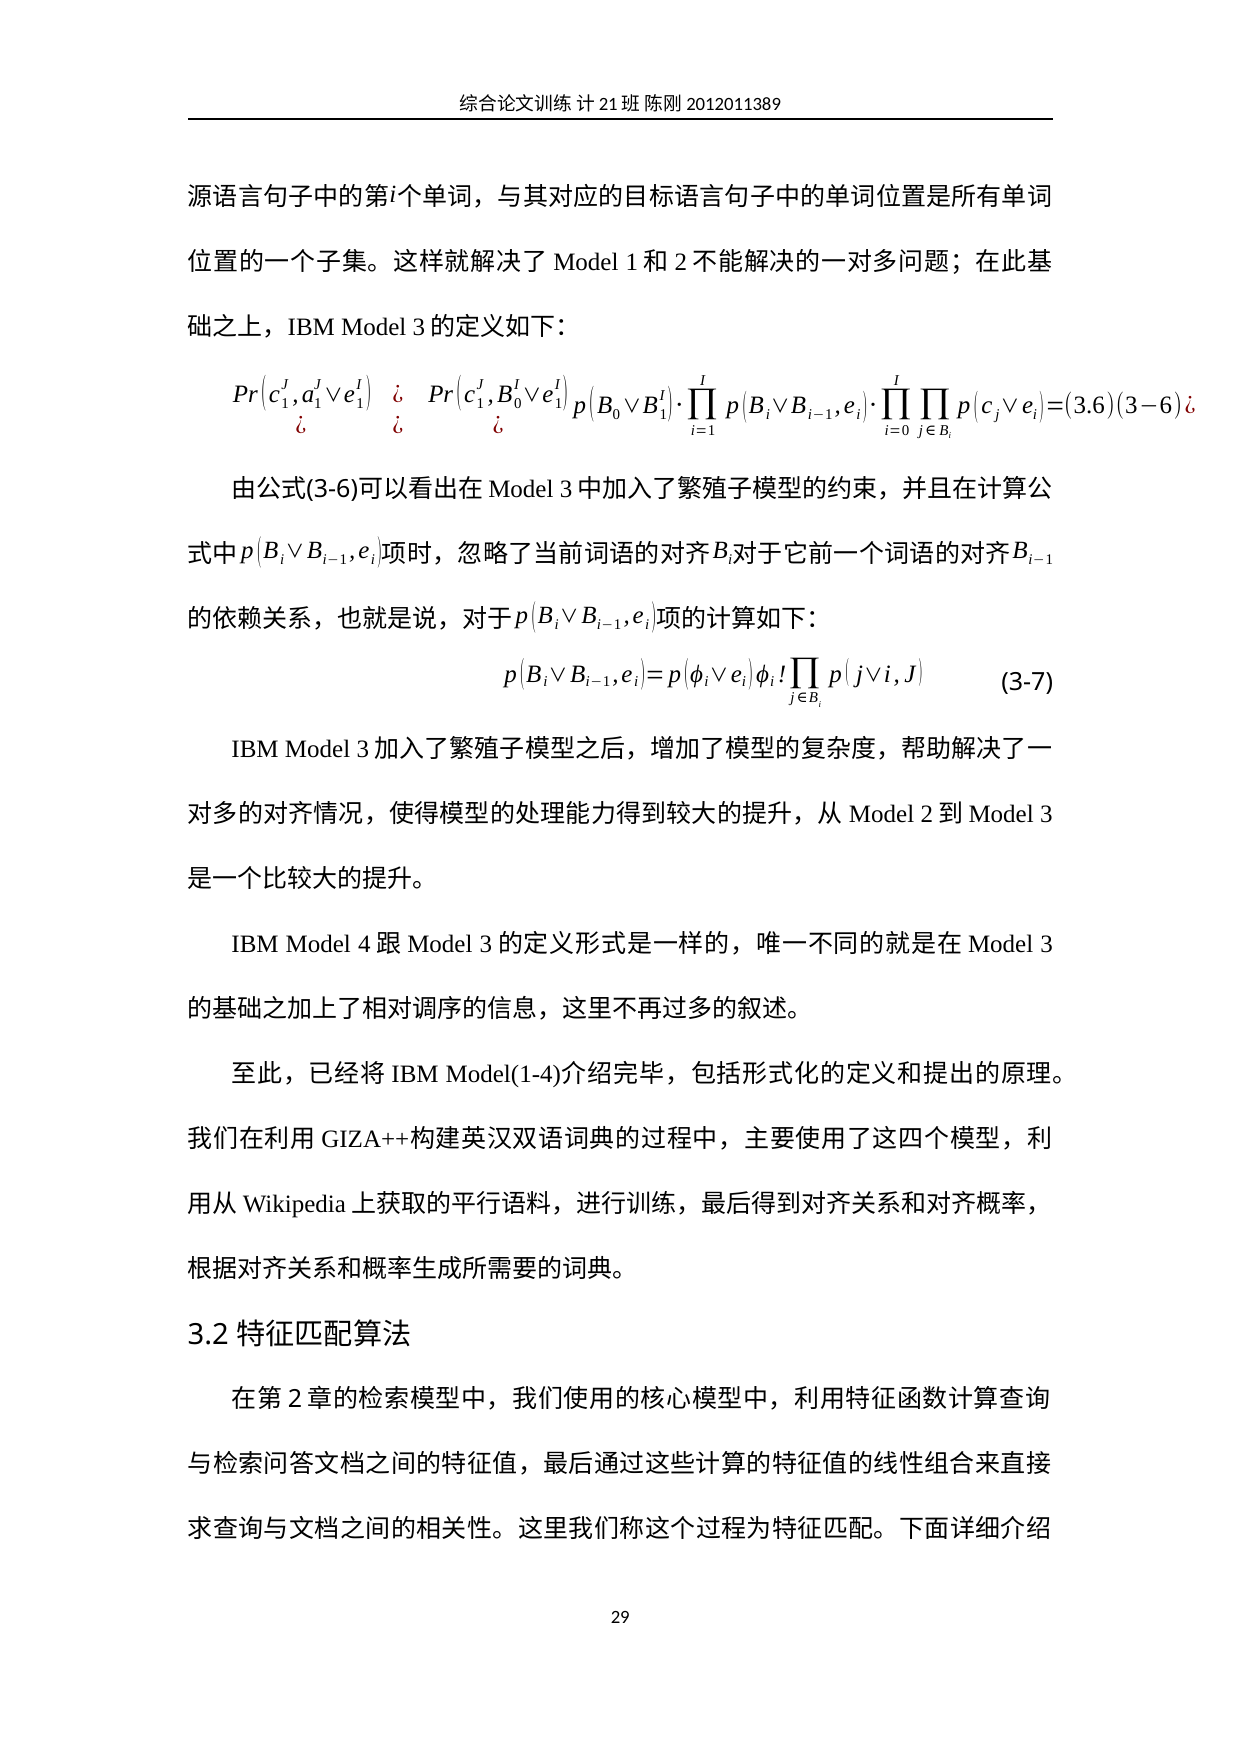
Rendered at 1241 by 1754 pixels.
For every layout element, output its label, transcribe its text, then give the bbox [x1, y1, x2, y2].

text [187, 162, 1053, 357]
text 3.2 特征匹配算法 [187, 1299, 1053, 1364]
text (3-7) [187, 649, 1053, 714]
text 至此，已经将IBM Model(1-4)介绍完毕，包括形式化的定义和提出的原理。我们在利用GIZA++构建英汉双语词典的过程中，主要使用了这四个模型，利用从Wikipedia上获取的平行语料，进行训练，最后得到对齐关系和对齐概率，根据对齐关系和概率生成所需要的词典。 [187, 1039, 1053, 1299]
text 由公式(3-6)可以看出在Model 3中加入了繁殖子模型的约束，并且在计算公式中项时，忽略了当前词语的对齐对于它前一个词语的对齐的依赖关系，也就是说，对于项的计算如下： [187, 454, 1053, 649]
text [187, 1364, 1053, 1559]
text IBM Model 3加入了繁殖子模型之后，增加了模型的复杂度，帮助解决了一对多的对齐情况，使得模型的处理能力得到较大的提升，从Model 2到Model 3是一个比较大的提升。 [187, 714, 1053, 909]
text IBM Model 4跟Model 3的定义形式是一样的，唯一不同的就是在Model 3的基础之加上了相对调序的信息，这里不再过多的叙述。 [187, 909, 1053, 1039]
